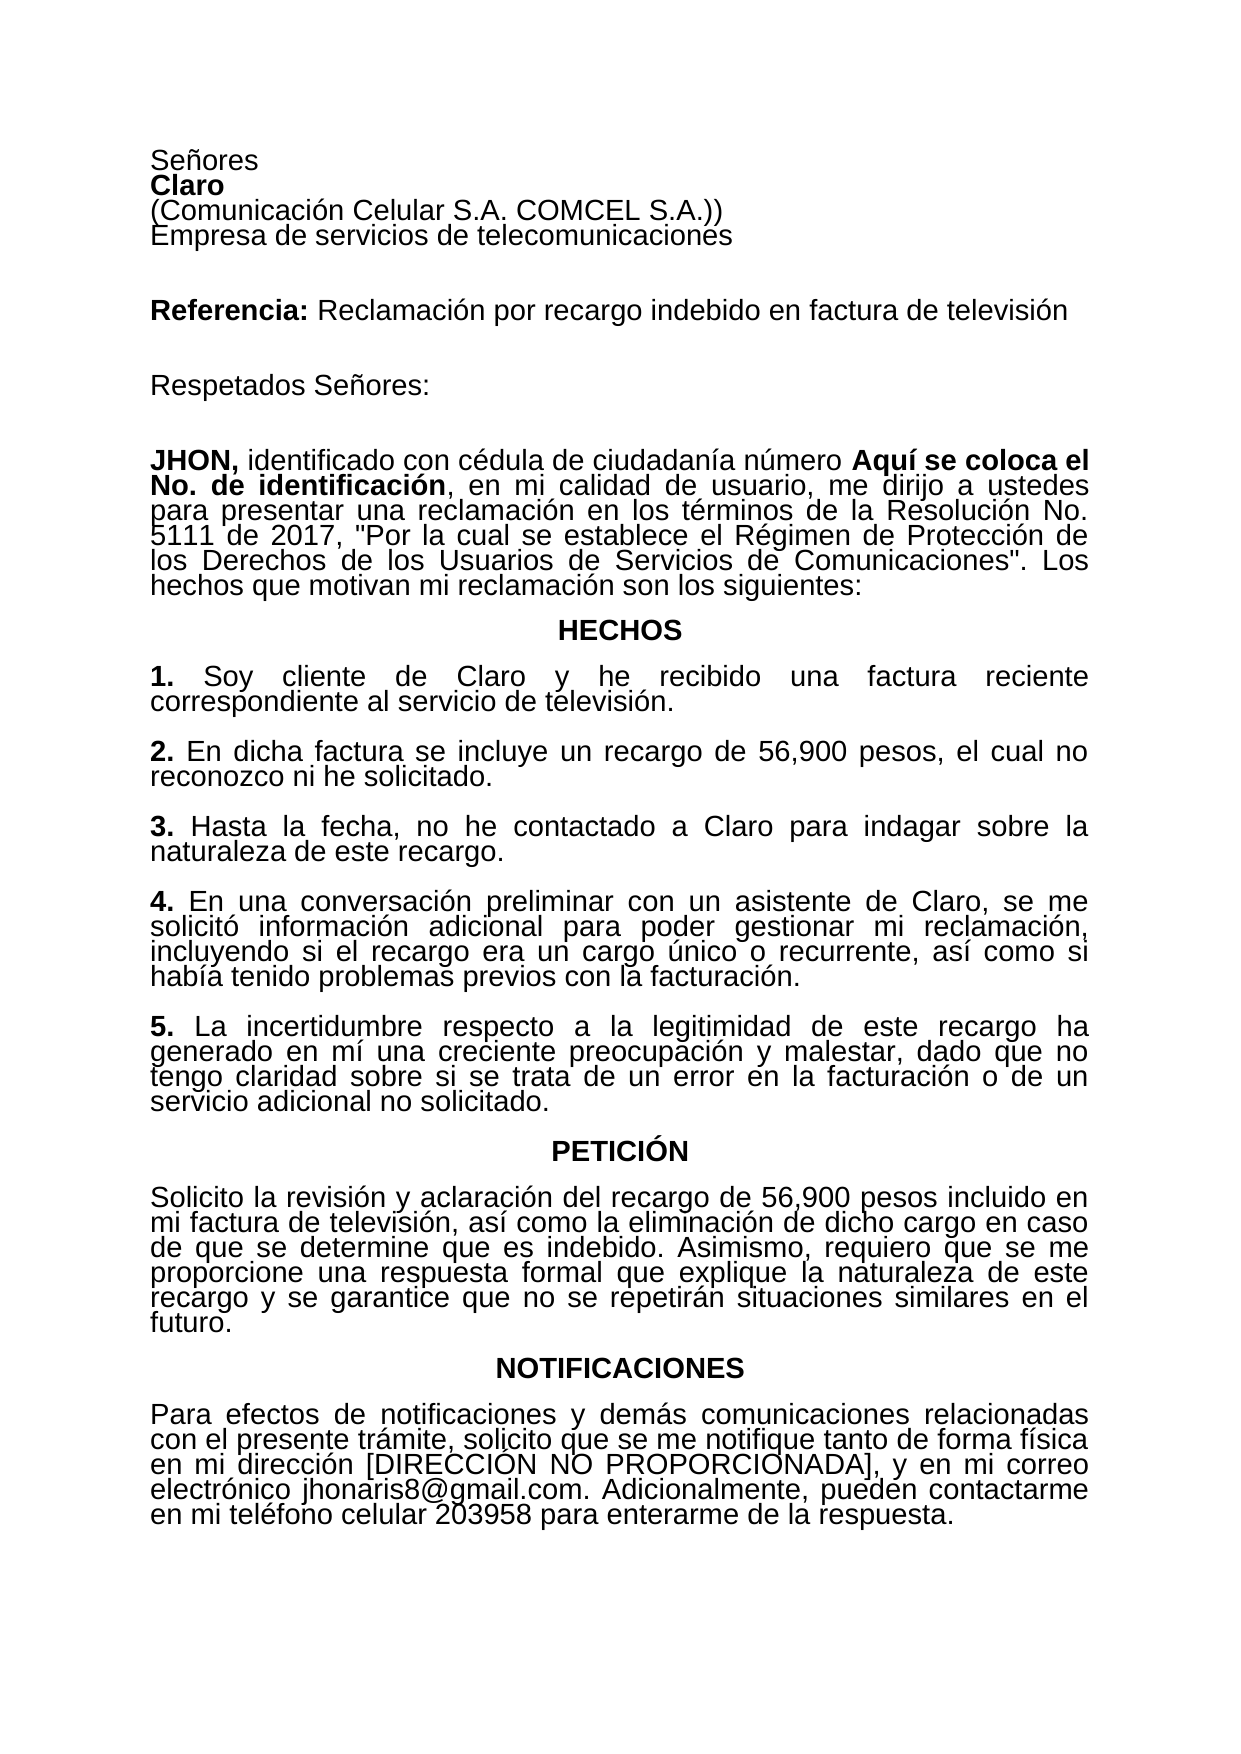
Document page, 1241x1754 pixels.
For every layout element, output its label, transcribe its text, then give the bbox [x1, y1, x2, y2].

text 4. En una conversación preliminar con un asistente de Claro, se me solicitó información adicional para poder gestionar mi reclamación, incluyendo si el recargo era un cargo único o recurrente, así como si había tenido problemas previos con la facturación. [150, 892, 1090, 992]
text JHON, identificado con cédula de ciudadanía número Aquí se coloca el No. de identificación, en mi calidad de usuario, me dirijo a ustedes para presentar una reclamación en los términos de la Resolución No. 5111 de 2017, "Por la cual se establece el Régimen de Protección de los Derechos de los Usuarios de Servicios de Comunicaciones". Los hechos que motivan mi reclamación son los siguientes: [150, 450, 1090, 600]
text 5. La incertidumbre respecto a la legitimidad de este recargo ha generado en mí una creciente preocupación y malestar, dado que no tengo claridad sobre si se trata de un error en la facturación o de un servicio adicional no solicitado. [150, 1017, 1090, 1117]
text Para efectos de notificaciones y demás comunicaciones relacionadas con el presente trámite, solicito que se me notifique tanto de forma física en mi dirección [DIRECCIÓN NO PROPORCIONADA], y en mi correo electrónico jhonaris8@gmail.com. Adicionalmente, pueden contactarme en mi teléfono celular 203958 para enterarme de la respuesta. [150, 1404, 1090, 1529]
text HECHOS [150, 621, 1090, 646]
text Respetados Señores: [150, 375, 1090, 400]
text 2. En dicha factura se incluye un recargo de 56,900 pesos, el cual no reconozco ni he solicitado. [150, 742, 1090, 792]
text Solicito la revisión y aclaración del recargo de 56,900 pesos incluido en mi factura de televisión, así como la eliminación de dicho cargo en caso de que se determine que es indebido. Asimismo, requiero que se me proporcione una respuesta formal que explique la naturaleza de este recargo y se garantice que no se repetirán situaciones similares en el futuro. [150, 1187, 1090, 1337]
text 1. Soy cliente de Claro y he recibido una factura reciente correspondiente al servicio de televisión. [150, 667, 1090, 717]
text Referencia: Reclamación por recargo indebido en factura de televisión [150, 300, 1090, 325]
text NOTIFICACIONES [150, 1358, 1090, 1383]
text Señores Claro (Comunicación Celular S.A. COMCEL S.A.)) Empresa de servicios de telecomunicaciones [150, 150, 1090, 250]
text 3. Hasta la fecha, no he contactado a Claro para indagar sobre la naturaleza de este recargo. [150, 817, 1090, 867]
text PETICIÓN [150, 1142, 1090, 1167]
